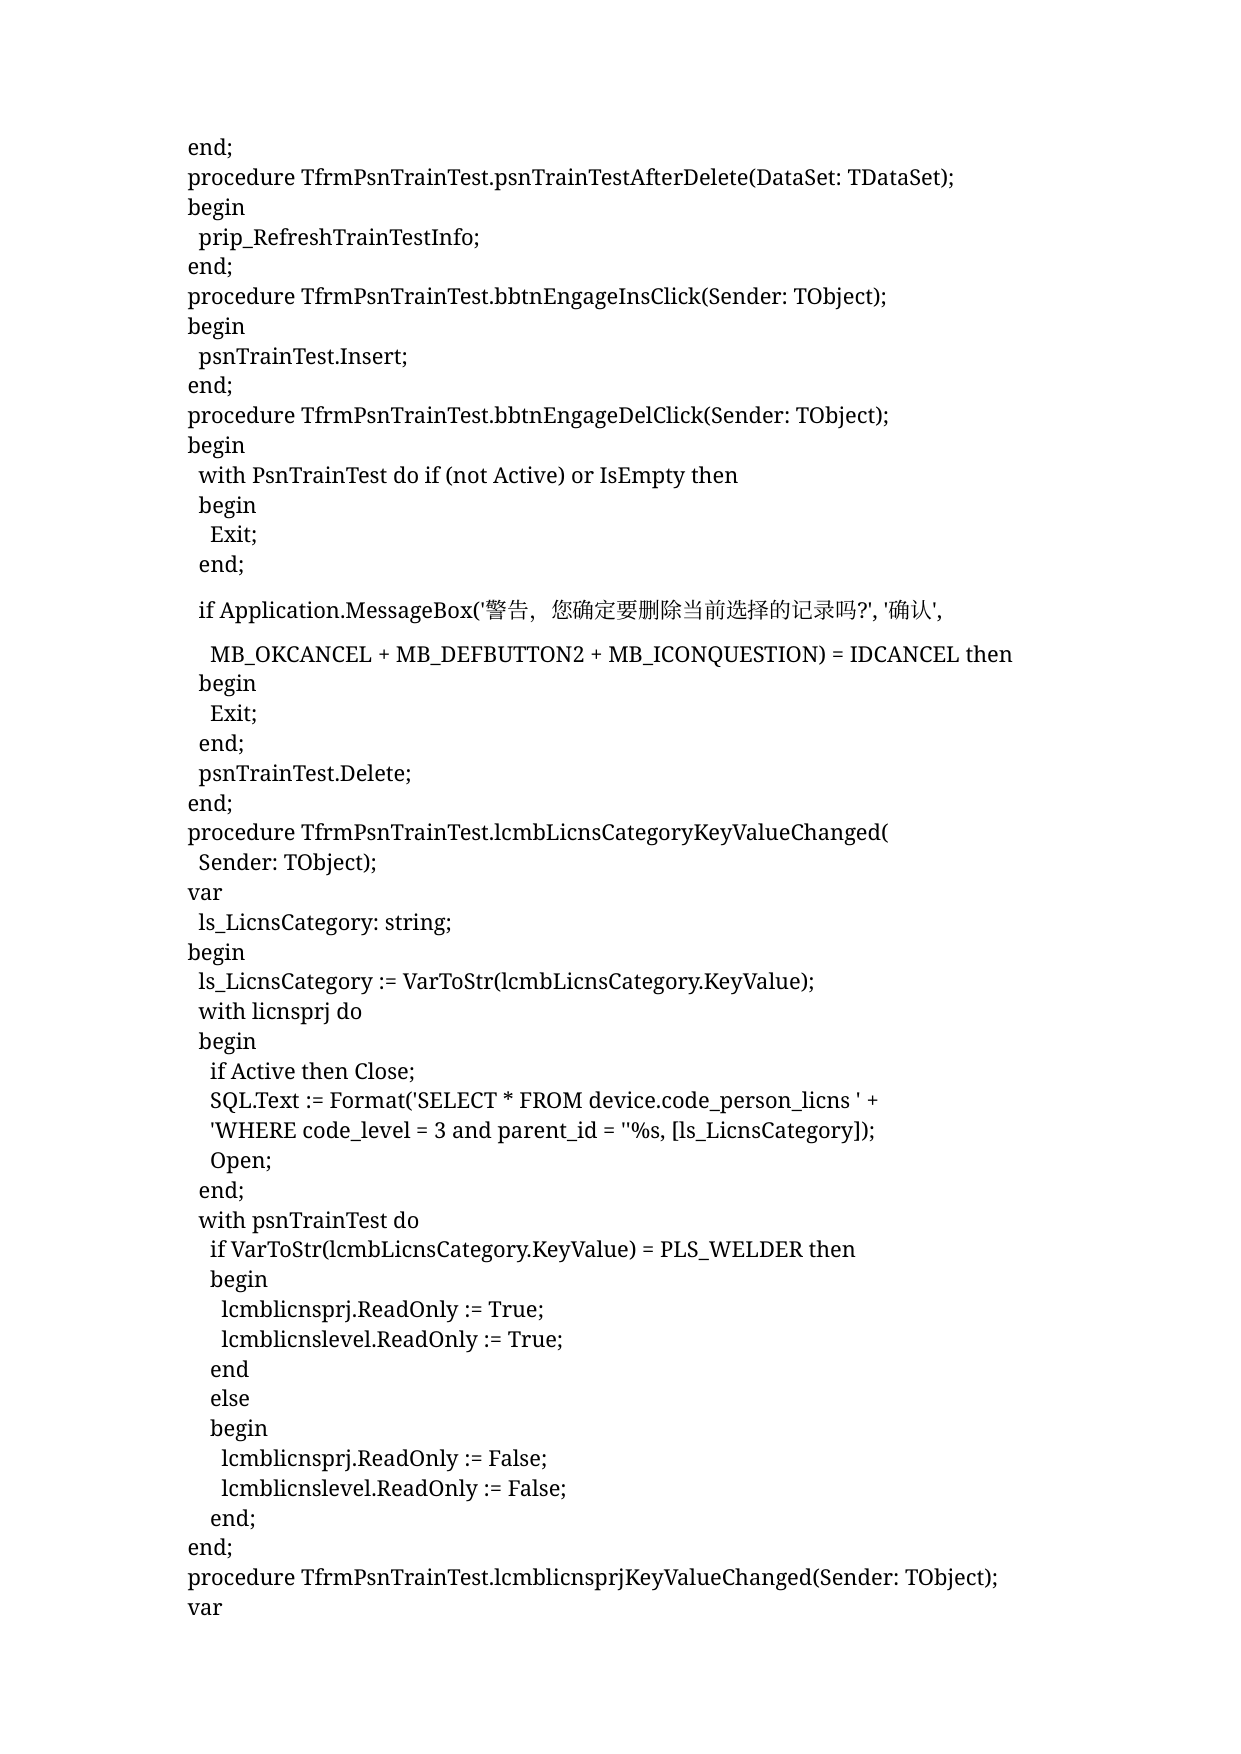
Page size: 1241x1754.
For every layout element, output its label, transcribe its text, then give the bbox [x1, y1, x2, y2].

text lcmblicnsprj.ReadOnly := False; [187, 1443, 1053, 1473]
text 'WHERE code_level = 3 and parent_id = ''%s, [ls_LicnsCategory]); [187, 1115, 1053, 1145]
text end; [187, 132, 1053, 162]
text begin [187, 668, 1053, 698]
text procedure TfrmPsnTrainTest.psnTrainTestAfterDelete(DataSet: TDataSet); [187, 162, 1053, 192]
text psnTrainTest.Insert; [187, 341, 1053, 371]
text begin [187, 490, 1053, 519]
text begin [187, 311, 1053, 341]
text with licnsprj do [187, 996, 1053, 1026]
text psnTrainTest.Delete; [187, 758, 1053, 788]
text with psnTrainTest do [187, 1205, 1053, 1234]
text begin [187, 937, 1053, 966]
text begin [187, 1264, 1053, 1294]
text Open; [187, 1145, 1053, 1175]
text begin [187, 1026, 1053, 1056]
text SQL.Text := Format('SELECT * FROM device.code_person_licns ' + [187, 1086, 1053, 1115]
text Sender: TObject); [187, 847, 1053, 877]
text procedure TfrmPsnTrainTest.bbtnEngageInsClick(Sender: TObject); [187, 281, 1053, 311]
text Exit; [187, 698, 1053, 728]
text procedure TfrmPsnTrainTest.bbtnEngageDelClick(Sender: TObject); [187, 400, 1053, 430]
text var [187, 877, 1053, 907]
text end; [187, 371, 1053, 400]
text end; [187, 1532, 1053, 1562]
text end; [187, 251, 1053, 281]
text var [187, 1592, 1053, 1622]
text if Active then Close; [187, 1056, 1053, 1086]
text lcmblicnslevel.ReadOnly := True; [187, 1324, 1053, 1354]
text begin [187, 1413, 1053, 1443]
text else [187, 1383, 1053, 1413]
text end [187, 1354, 1053, 1383]
text ls_LicnsCategory: string; [187, 907, 1053, 937]
text ls_LicnsCategory := VarToStr(lcmbLicnsCategory.KeyValue); [187, 966, 1053, 996]
text end; [187, 1175, 1053, 1205]
text begin [187, 430, 1053, 460]
text lcmblicnsprj.ReadOnly := True; [187, 1294, 1053, 1324]
text end; [187, 1503, 1053, 1532]
text if VarToStr(lcmbLicnsCategory.KeyValue) = PLS_WELDER then [187, 1234, 1053, 1264]
text lcmblicnslevel.ReadOnly := False; [187, 1473, 1053, 1503]
text MB_OKCANCEL + MB_DEFBUTTON2 + MB_ICONQUESTION) = IDCANCEL then [187, 639, 1053, 668]
text end; [187, 788, 1053, 817]
text prip_RefreshTrainTestInfo; [187, 222, 1053, 251]
text with PsnTrainTest do if (not Active) or IsEmpty then [187, 460, 1053, 490]
text if Application.MessageBox('警告，您确定要删除当前选择的记录吗?', '确认', [187, 579, 1053, 639]
text begin [187, 192, 1053, 222]
text end; [187, 549, 1053, 579]
text procedure TfrmPsnTrainTest.lcmbLicnsCategoryKeyValueChanged( [187, 817, 1053, 847]
text Exit; [187, 519, 1053, 549]
text end; [187, 728, 1053, 758]
text procedure TfrmPsnTrainTest.lcmblicnsprjKeyValueChanged(Sender: TObject); [187, 1562, 1053, 1592]
